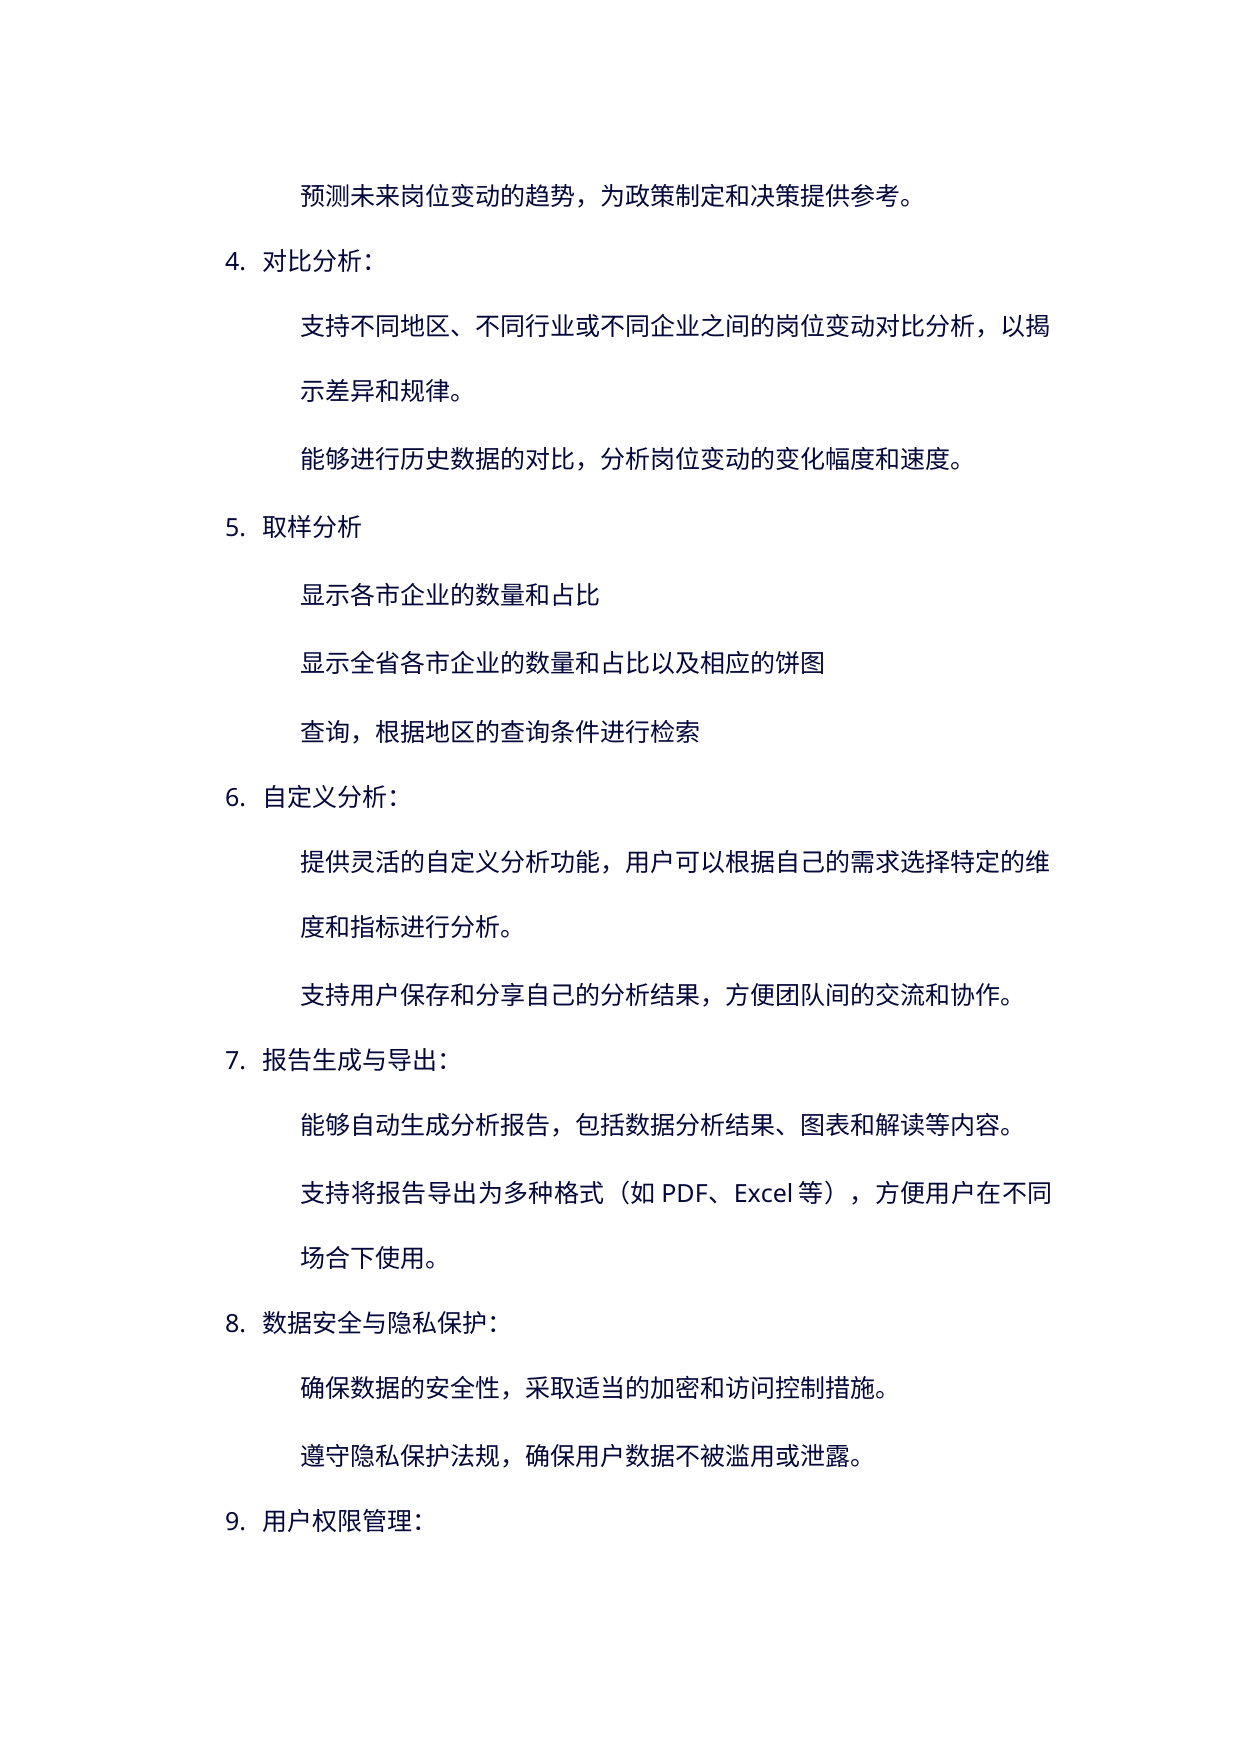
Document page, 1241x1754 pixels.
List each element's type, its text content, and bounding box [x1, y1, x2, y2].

list 预测未来岗位变动的趋势，为政策制定和决策提供参考。 [300, 162, 1053, 227]
list 查询，根据地区的查询条件进行检索 [300, 698, 1053, 763]
list 支持不同地区、不同行业或不同企业之间的岗位变动对比分析，以揭示差异和规律。 [300, 292, 1053, 422]
list 用户权限管理： [225, 1487, 1053, 1552]
list 对比分析： [225, 227, 1053, 292]
list 报告生成与导出： [225, 1026, 1053, 1091]
list 显示全省各市企业的数量和占比以及相应的饼图 [300, 629, 1053, 694]
list 取样分析 [225, 493, 1053, 558]
list 确保数据的安全性，采取适当的加密和访问控制措施。 [300, 1354, 1053, 1419]
list 支持将报告导出为多种格式（如PDF、Excel等），方便用户在不同场合下使用。 [300, 1159, 1053, 1289]
list 提供灵活的自定义分析功能，用户可以根据自己的需求选择特定的维度和指标进行分析。 [300, 828, 1053, 958]
list 能够进行历史数据的对比，分析岗位变动的变化幅度和速度。 [300, 425, 1053, 490]
list 支持用户保存和分享自己的分析结果，方便团队间的交流和协作。 [300, 961, 1053, 1026]
list 能够自动生成分析报告，包括数据分析结果、图表和解读等内容。 [300, 1091, 1053, 1156]
list 显示各市企业的数量和占比 [300, 561, 1053, 626]
list 遵守隐私保护法规，确保用户数据不被滥用或泄露。 [300, 1422, 1053, 1487]
list 数据安全与隐私保护： [225, 1289, 1053, 1354]
list 自定义分析： [225, 763, 1053, 828]
